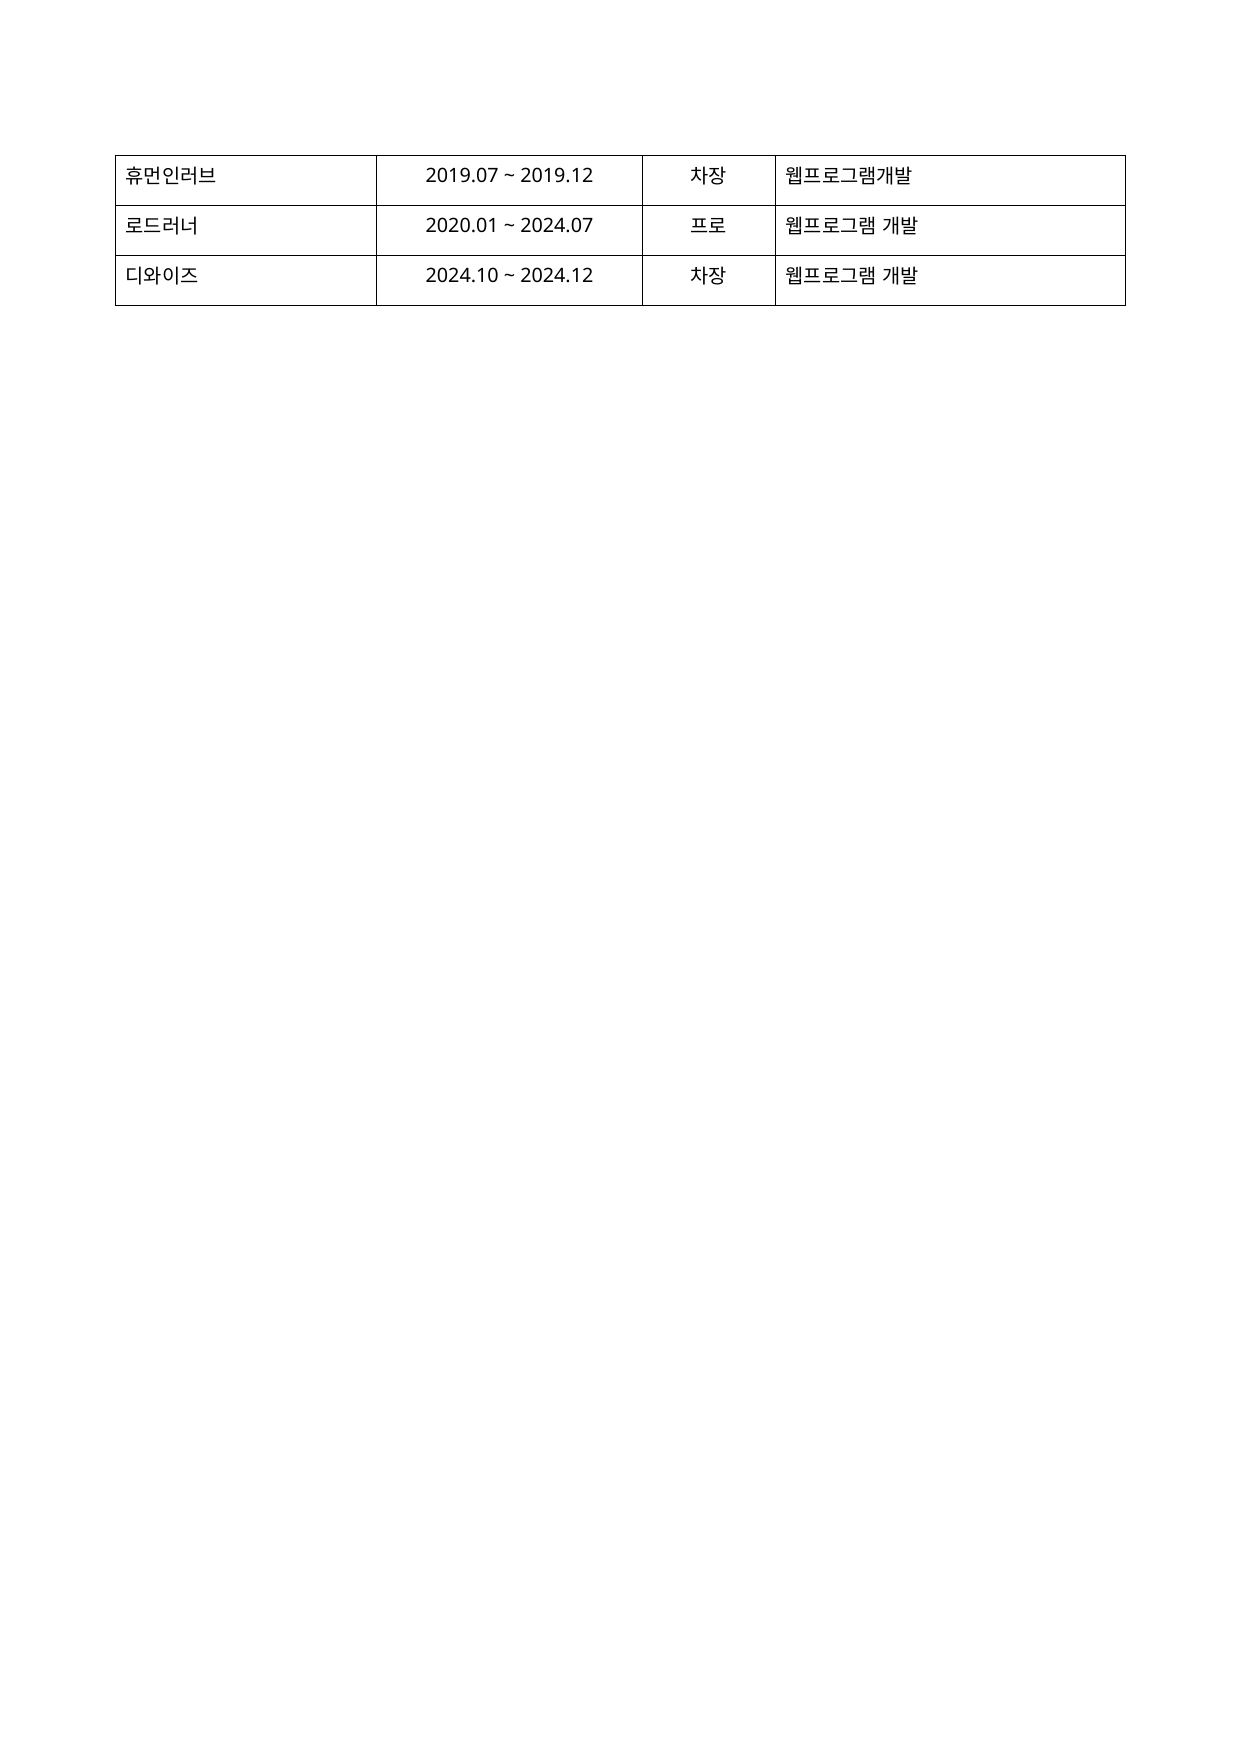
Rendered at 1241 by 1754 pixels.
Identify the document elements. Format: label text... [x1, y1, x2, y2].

table_cell 차장 [643, 256, 775, 304]
table_cell 웹프로그램 개발 [776, 256, 1125, 304]
table_cell 프로 [643, 206, 775, 254]
table_cell 로드러너 [116, 206, 376, 254]
table_cell 2019.07 ~ 2019.12 [377, 156, 642, 204]
table_cell 2024.10 ~ 2024.12 [377, 256, 642, 304]
table_cell 웹프로그램개발 [776, 156, 1125, 204]
table_cell 2020.01 ~ 2024.07 [377, 206, 642, 254]
table_cell 디와이즈 [116, 256, 376, 304]
table_cell 차장 [643, 156, 775, 204]
table_cell 휴먼인러브 [116, 156, 376, 204]
table_cell 웹프로그램 개발 [776, 206, 1125, 254]
